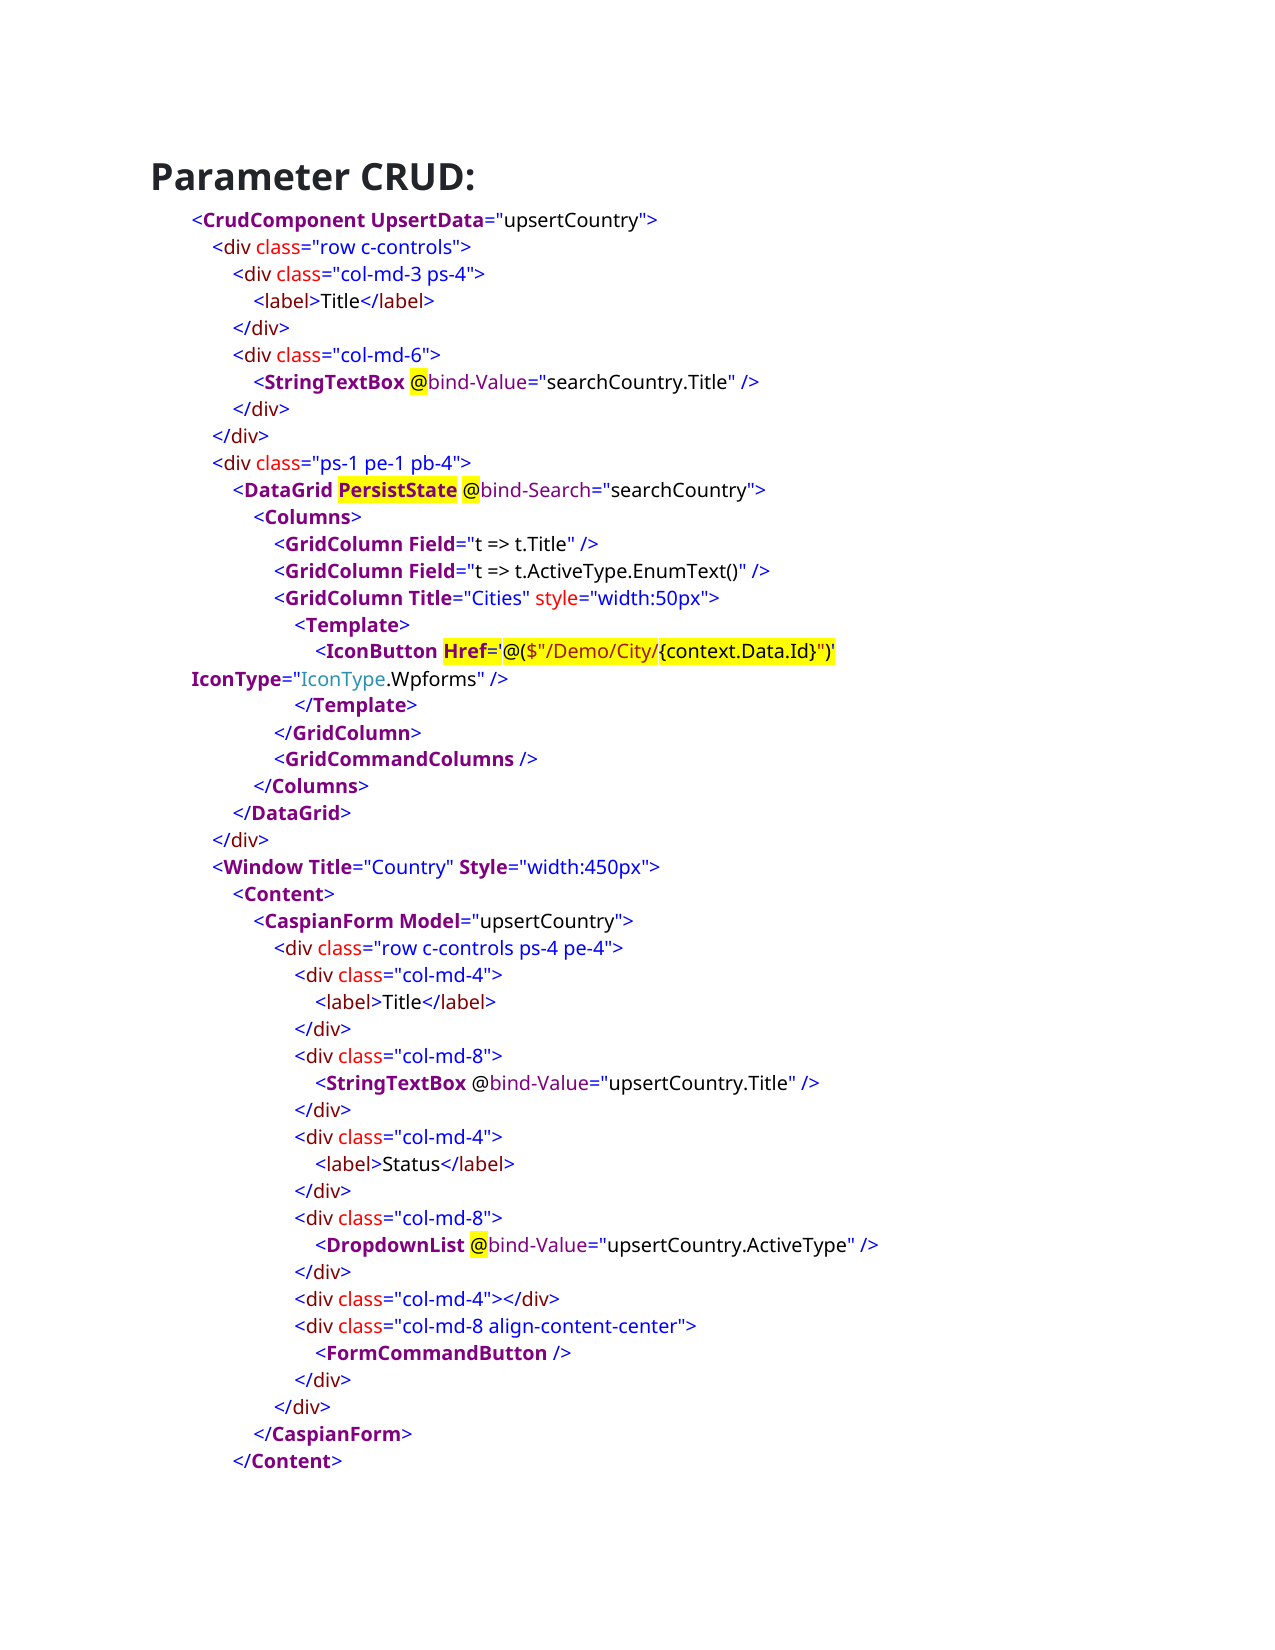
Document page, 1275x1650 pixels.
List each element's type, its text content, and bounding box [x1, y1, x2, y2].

text </Columns> [191, 773, 1125, 800]
text Parameter CRUD: [150, 150, 1125, 201]
text <div class="col-md-4"> [191, 1123, 1125, 1150]
text <StringTextBox @bind-Value="searchCountry.Title" /> [191, 368, 410, 395]
text <Window Title="Country" Style="width:450px"> [191, 854, 1125, 881]
text </div> [191, 1366, 1125, 1393]
text </div> [191, 422, 1125, 449]
text </div> [191, 1393, 1125, 1420]
text <div class="col-md-6"> [191, 341, 1125, 368]
text <div class="col-md-8"> [191, 1042, 1125, 1069]
text <label>Status</label> [191, 1150, 1125, 1177]
text <DropdownList @bind-Value="upsertCountry.ActiveType" /> [191, 1231, 470, 1258]
text </CaspianForm> [191, 1420, 1125, 1447]
text <label>Title</label> [191, 988, 1125, 1016]
text <Template> [191, 611, 1125, 638]
text <GridColumn Field="t => t.ActiveType.EnumText()" /> [191, 557, 1125, 584]
text <div class="col-md-4"> [191, 962, 1125, 988]
text <IconButton Href='@($"/Demo/City/{context.Data.Id}")' IconType="IconType.Wpforms" /> [191, 638, 1125, 692]
text <DropdownList @bind-Value="upsertCountry.ActiveType" /> [488, 1231, 1125, 1258]
text <DataGrid PersistState @bind-Search="searchCountry"> [191, 476, 338, 503]
text <CrudComponent UpsertData="upsertCountry"> [191, 206, 1125, 233]
text <div class="col-md-4"></div> [191, 1285, 1125, 1312]
text </div> [191, 1096, 1125, 1123]
text <CaspianForm Model="upsertCountry"> [191, 908, 1125, 934]
text <Columns> [191, 503, 1125, 530]
text <div class="row c-controls ps-4 pe-4"> [191, 934, 1125, 962]
text <GridColumn Title="Cities" style="width:50px"> [191, 584, 1125, 611]
text </DataGrid> [191, 800, 1125, 827]
text <div class="row c-controls"> [191, 233, 1125, 260]
text </div> [191, 314, 1125, 341]
text </div> [191, 1258, 1125, 1285]
text <FormCommandButton /> [191, 1339, 1125, 1366]
text </div> [191, 827, 1125, 854]
text </div> [191, 1016, 1125, 1042]
text <div class="col-md-8 align-content-center"> [191, 1312, 1125, 1339]
text <div class="col-md-3 ps-4"> [191, 260, 1125, 287]
text <DataGrid PersistState @bind-Search="searchCountry"> [480, 476, 1125, 503]
text <StringTextBox @bind-Value="upsertCountry.Title" /> [191, 1069, 1125, 1096]
text <StringTextBox @bind-Value="searchCountry.Title" /> [428, 368, 1125, 395]
text </GridColumn> [191, 719, 1125, 746]
text <div class="ps-1 pe-1 pb-4"> [191, 449, 1125, 476]
text </Template> [191, 692, 1125, 719]
text </Content> [191, 1447, 1125, 1474]
text </div> [191, 395, 1125, 422]
text <div class="col-md-8"> [191, 1204, 1125, 1231]
text <GridCommandColumns /> [191, 746, 1125, 773]
text </div> [191, 1177, 1125, 1204]
text <GridColumn Field="t => t.Title" /> [191, 530, 1125, 557]
text <label>Title</label> [191, 287, 1125, 314]
text <Content> [191, 881, 1125, 908]
